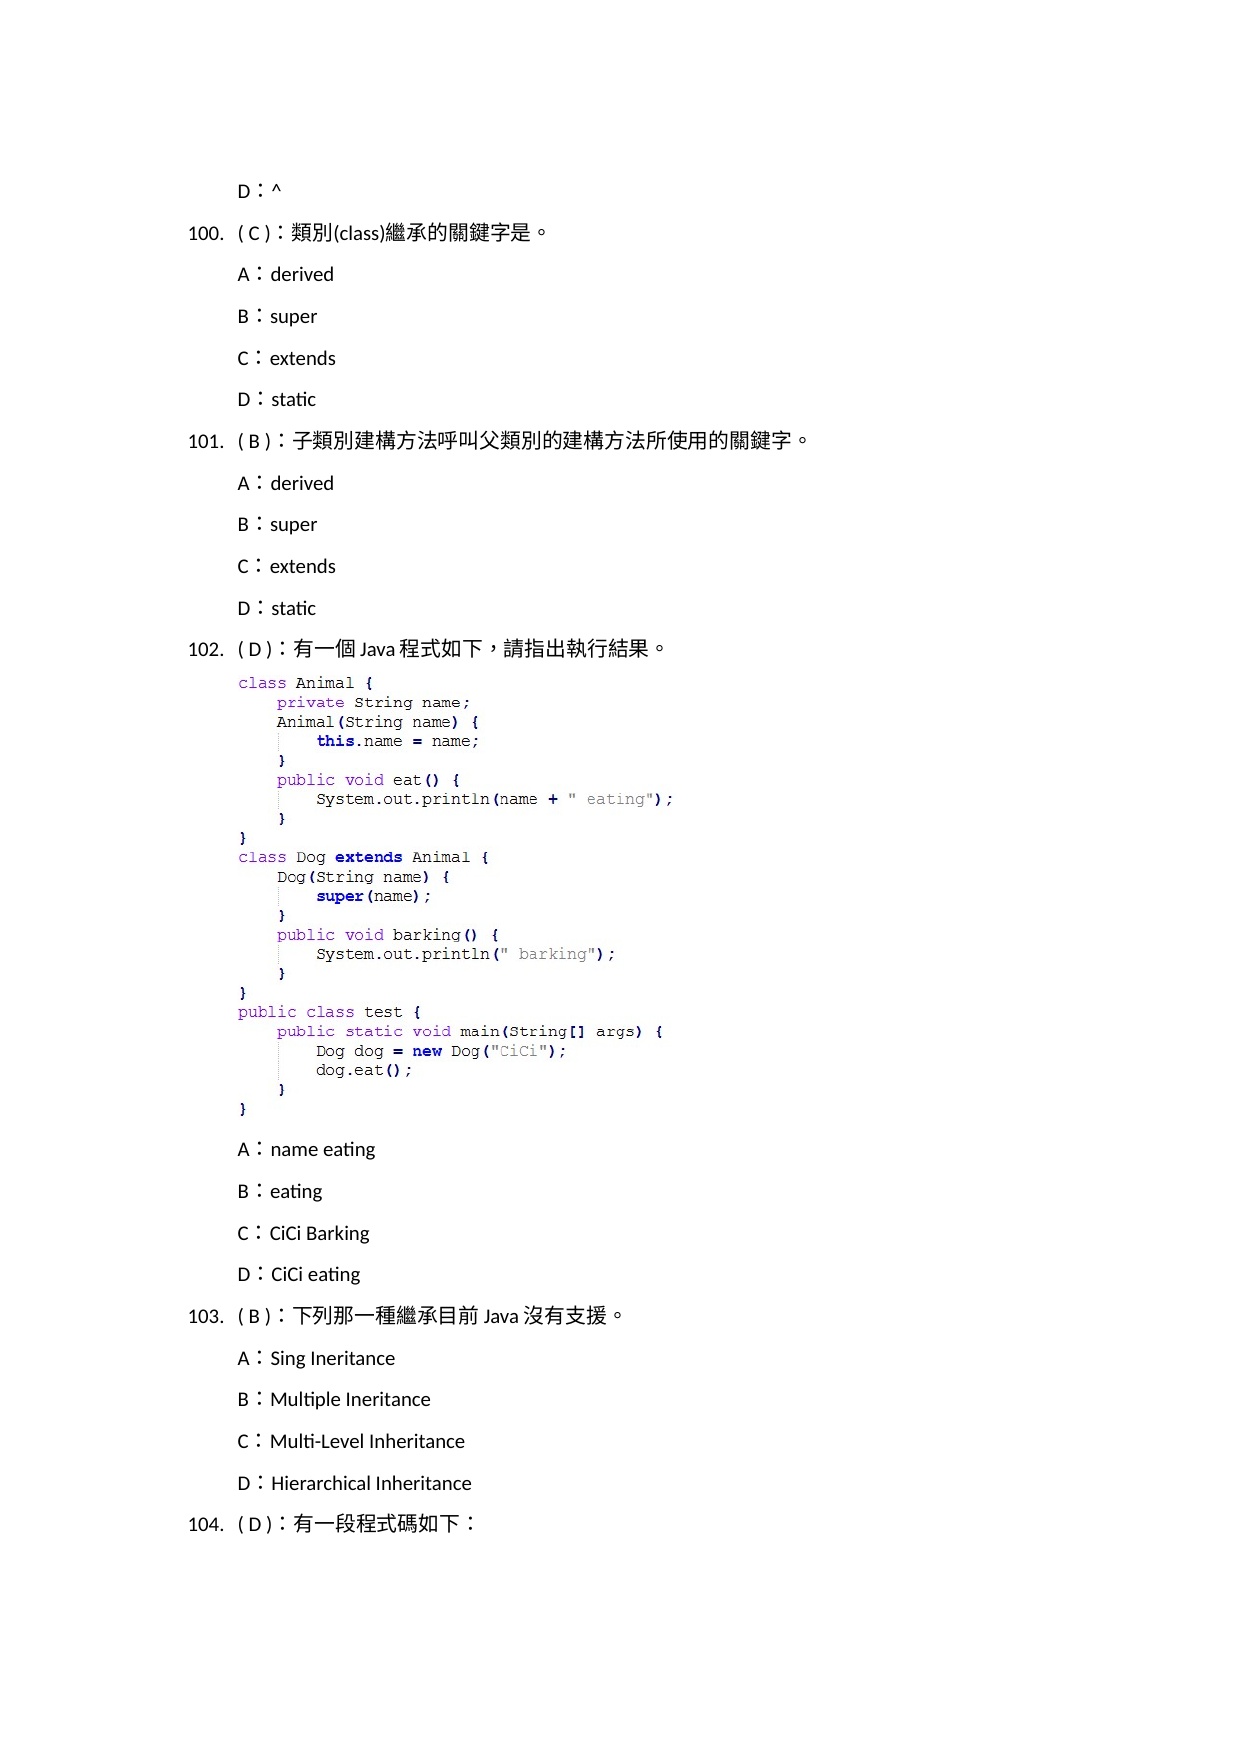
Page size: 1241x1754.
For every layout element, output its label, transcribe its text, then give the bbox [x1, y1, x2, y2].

list D：^ [237, 169, 1053, 210]
list A：name eating [237, 1127, 1053, 1169]
list ( B )：下列那一種繼承目前Java 沒有支援。 [187, 1294, 1053, 1335]
list ( C )：類別(class)繼承的關鍵字是。 [187, 210, 1053, 252]
list C：CiCi Barking [237, 1210, 1053, 1252]
list C：extends [237, 335, 1053, 377]
list A：derived [237, 460, 1053, 502]
list ( D )：有一個Java程式如下，請指出執行結果。 [187, 627, 1053, 669]
list C：extends [237, 544, 1053, 585]
list C：Multi-Level Inheritance [237, 1419, 1053, 1460]
list B：super [237, 502, 1053, 544]
picture [237, 675, 678, 1120]
list D：Hierarchical Inheritance [237, 1460, 1053, 1502]
list B：eating [237, 1169, 1053, 1210]
list A：derived [237, 252, 1053, 294]
list D：static [237, 585, 1053, 627]
list D：static [237, 377, 1053, 419]
list B：Multiple Ineritance [237, 1377, 1053, 1419]
list ( D )：有一段程式碼如下： [187, 1502, 1053, 1544]
list D：CiCi eating [237, 1252, 1053, 1294]
list B：super [237, 294, 1053, 335]
list ( B )：子類別建構方法呼叫父類別的建構方法所使用的關鍵字。 [187, 419, 1053, 460]
list A：Sing Ineritance [237, 1335, 1053, 1377]
